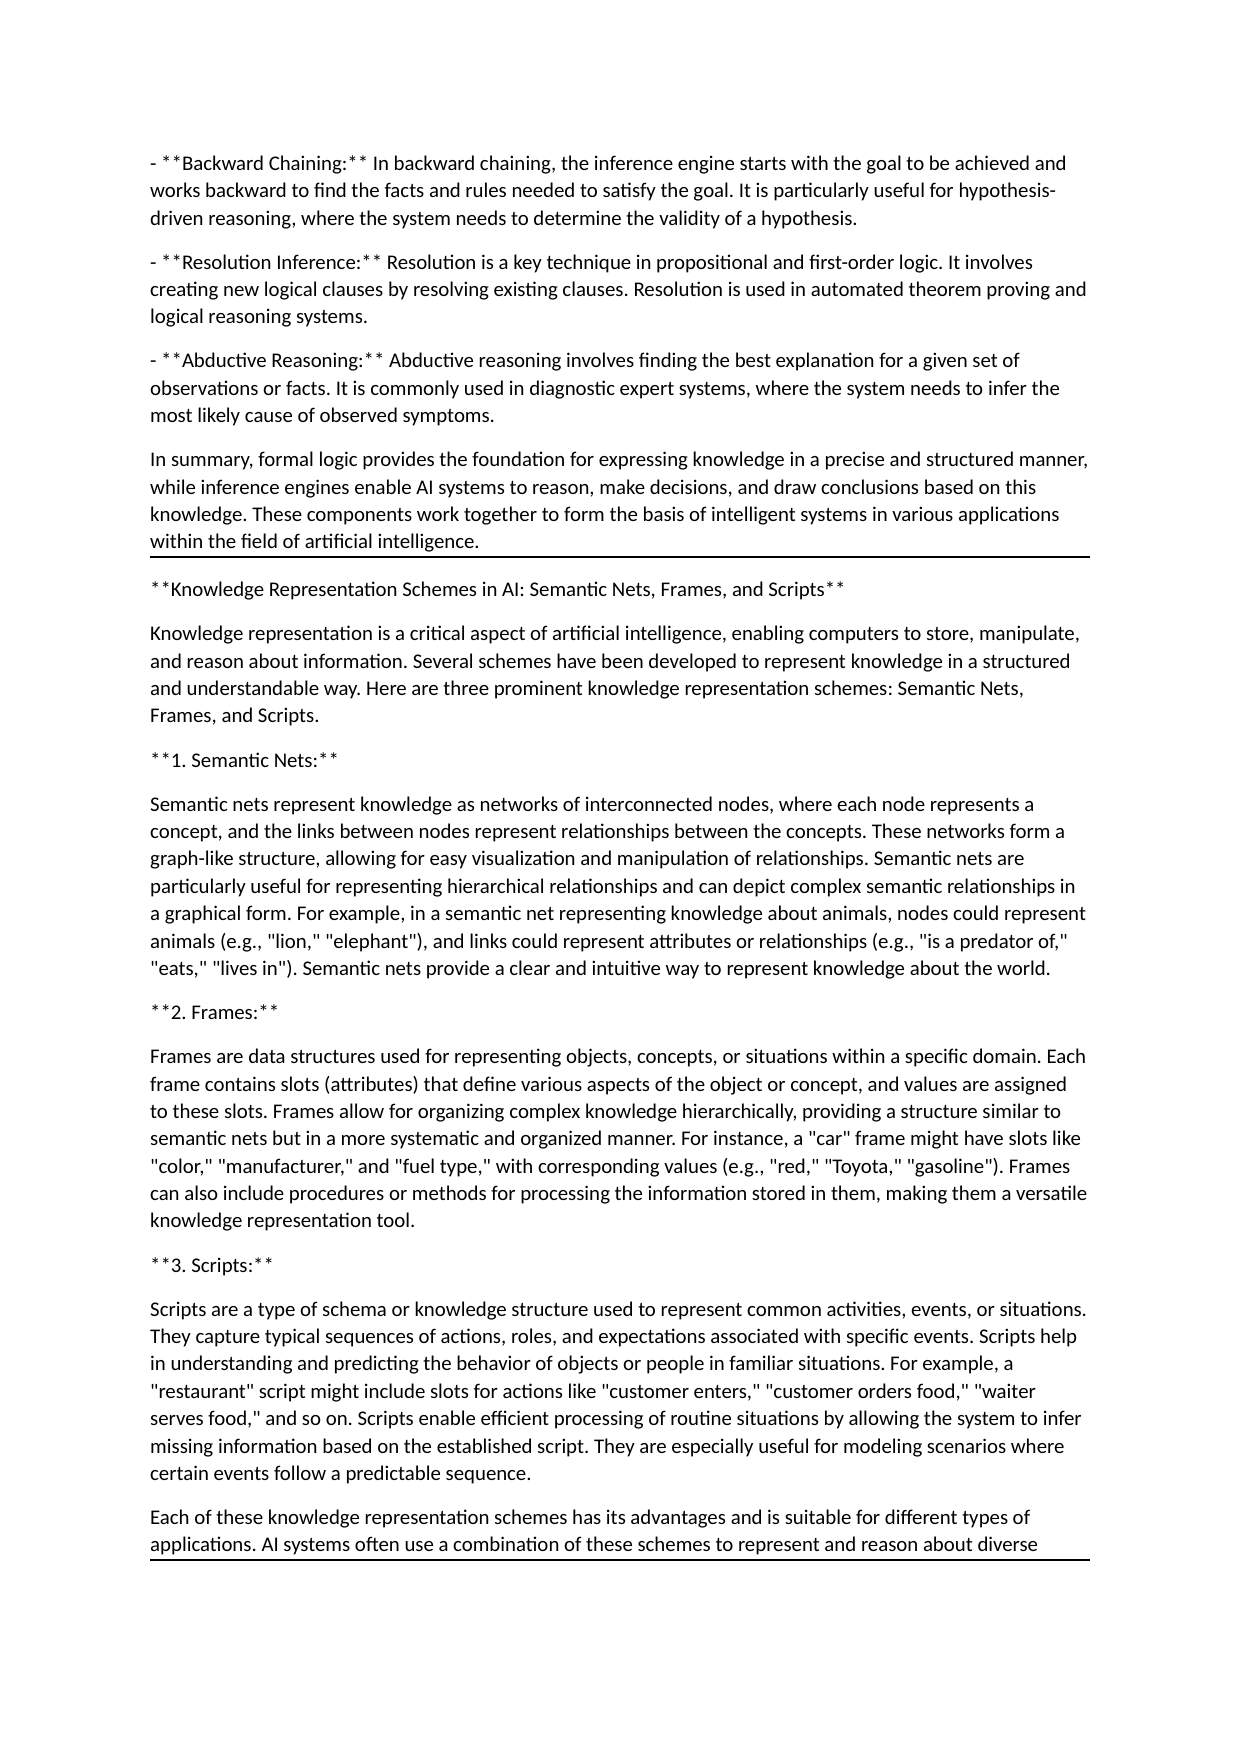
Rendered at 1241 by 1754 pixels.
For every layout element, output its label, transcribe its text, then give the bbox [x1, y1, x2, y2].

text **Knowledge Representation Schemes in AI: Semantic Nets, Frames, and Scripts** [150, 576, 1090, 602]
text - **Resolution Inference:** Resolution is a key technique in propositional and first-order logic. It involves creating new logical clauses by resolving existing clauses. Resolution is used in automated theorem proving and logical reasoning systems. [150, 249, 1090, 329]
text - **Abductive Reasoning:** Abductive reasoning involves finding the best explanation for a given set of observations or facts. It is commonly used in diagnostic expert systems, where the system needs to infer the most likely cause of observed symptoms. [150, 348, 1090, 428]
text Frames are data structures used for representing objects, concepts, or situations within a specific domain. Each frame contains slots (attributes) that define various aspects of the object or concept, and values are assigned to these slots. Frames allow for organizing complex knowledge hierarchically, providing a structure similar to semantic nets but in a more systematic and organized manner. For instance, a "car" frame might have slots like "color," "manufacturer," and "fuel type," with corresponding values (e.g., "red," "Toyota," "gasoline"). Frames can also include procedures or methods for processing the information stored in them, making them a versatile knowledge representation tool. [150, 1043, 1090, 1233]
text Scripts are a type of schema or knowledge structure used to represent common activities, events, or situations. They capture typical sequences of actions, roles, and expectations associated with specific events. Scripts help in understanding and predicting the behavior of objects or people in familiar situations. For example, a "restaurant" script might include slots for actions like "customer enters," "customer orders food," "waiter serves food," and so on. Scripts enable efficient processing of routine situations by allowing the system to infer missing information based on the established script. They are especially useful for modeling scenarios where certain events follow a predictable sequence. [150, 1296, 1090, 1486]
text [150, 1504, 1090, 1559]
text In summary, formal logic provides the foundation for expressing knowledge in a precise and structured manner, while inference engines enable AI systems to reason, make decisions, and draw conclusions based on this knowledge. These components work together to form the basis of intelligent systems in various applications within the field of artificial intelligence. [150, 447, 1090, 556]
text **1. Semantic Nets:** [150, 747, 1090, 772]
text Semantic nets represent knowledge as networks of interconnected nodes, where each node represents a concept, and the links between nodes represent relationships between the concepts. These networks form a graph-like structure, allowing for easy visualization and manipulation of relationships. Semantic nets are particularly useful for representing hierarchical relationships and can depict complex semantic relationships in a graphical form. For example, in a semantic net representing knowledge about animals, nodes could represent animals (e.g., "lion," "elephant"), and links could represent attributes or relationships (e.g., "is a predator of," "eats," "lives in"). Semantic nets provide a clear and intuitive way to represent knowledge about the world. [150, 791, 1090, 981]
text **2. Frames:** [150, 999, 1090, 1025]
text **3. Scripts:** [150, 1252, 1090, 1277]
text - **Backward Chaining:** In backward chaining, the inference engine starts with the goal to be achieved and works backward to find the facts and rules needed to satisfy the goal. It is particularly useful for hypothesis-driven reasoning, where the system needs to determine the validity of a hypothesis. [150, 150, 1090, 230]
text Knowledge representation is a critical aspect of artificial intelligence, enabling computers to store, manipulate, and reason about information. Several schemes have been developed to represent knowledge in a structured and understandable way. Here are three prominent knowledge representation schemes: Semantic Nets, Frames, and Scripts. [150, 621, 1090, 728]
